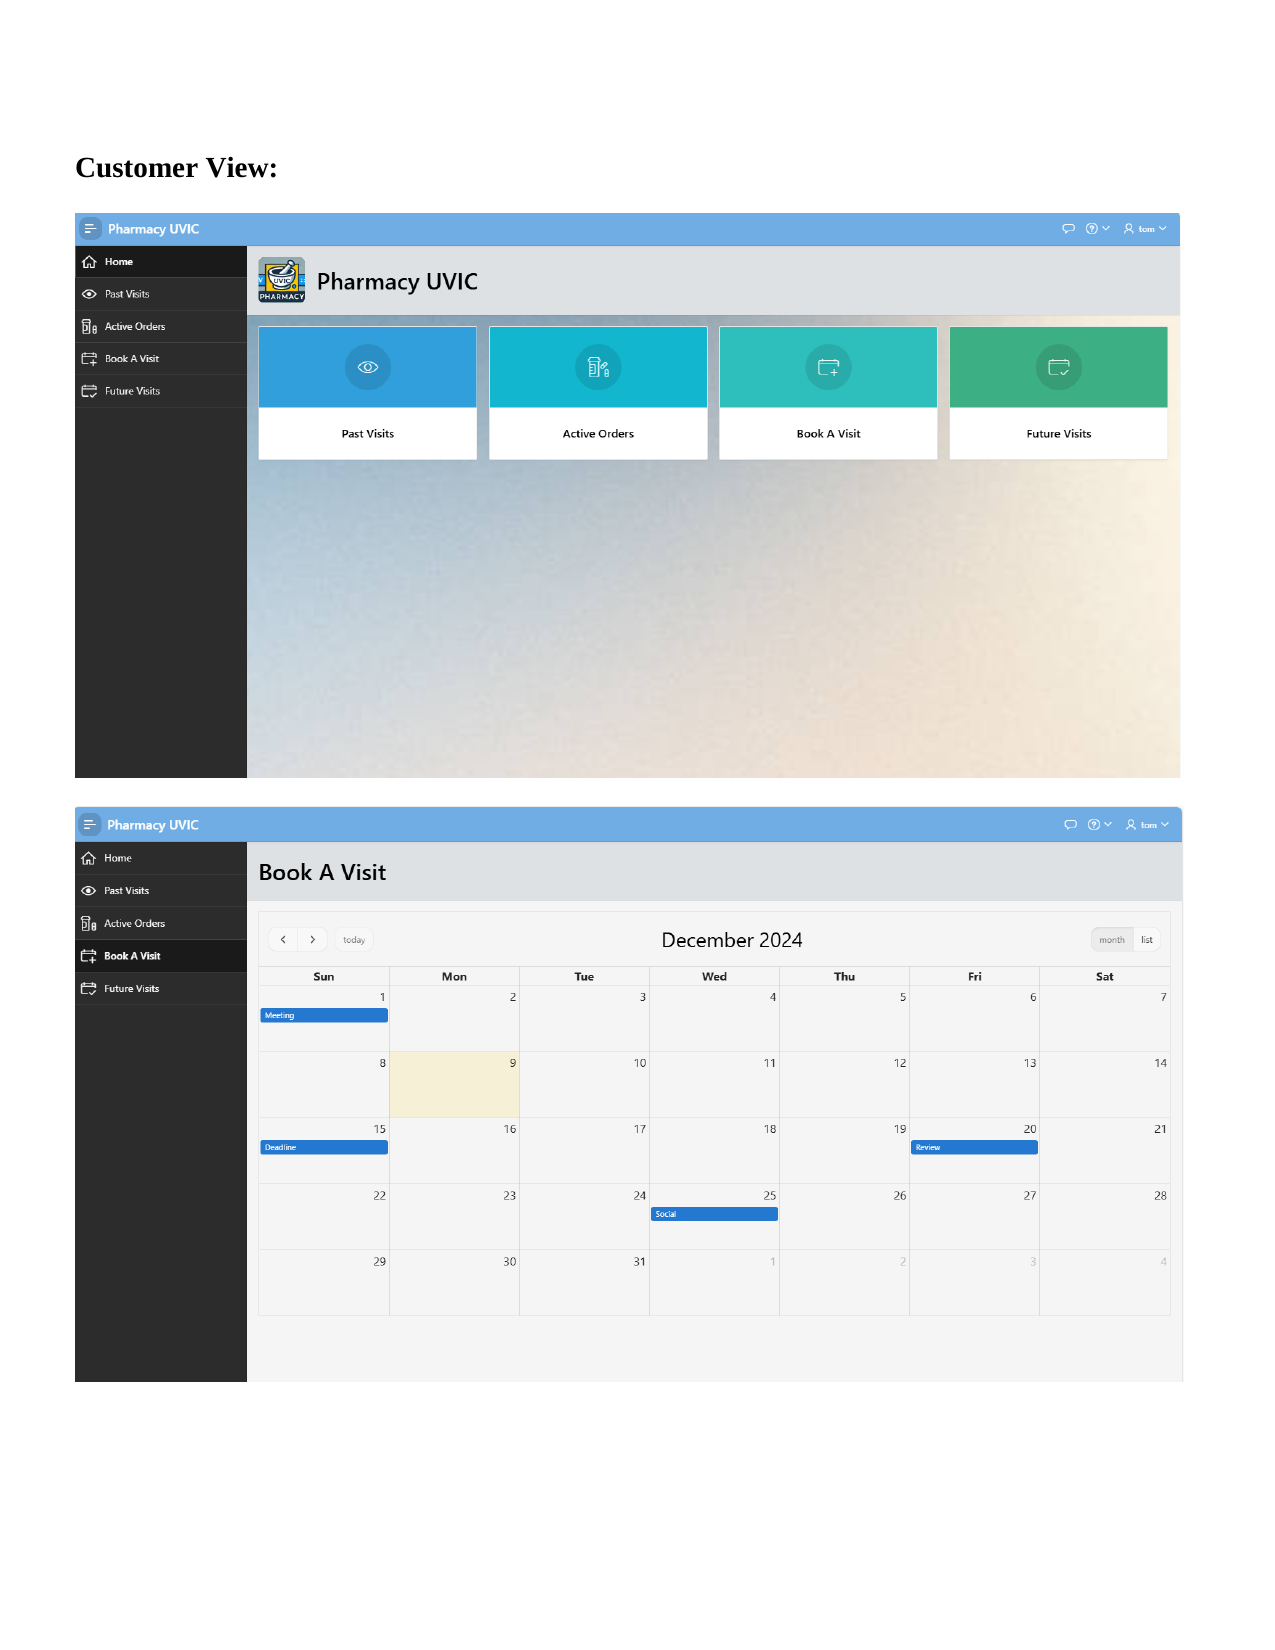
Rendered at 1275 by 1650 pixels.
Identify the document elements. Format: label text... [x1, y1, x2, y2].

picture [75, 213, 1181, 778]
subtitle Customer View: [75, 150, 1200, 183]
picture [75, 806, 1184, 1382]
